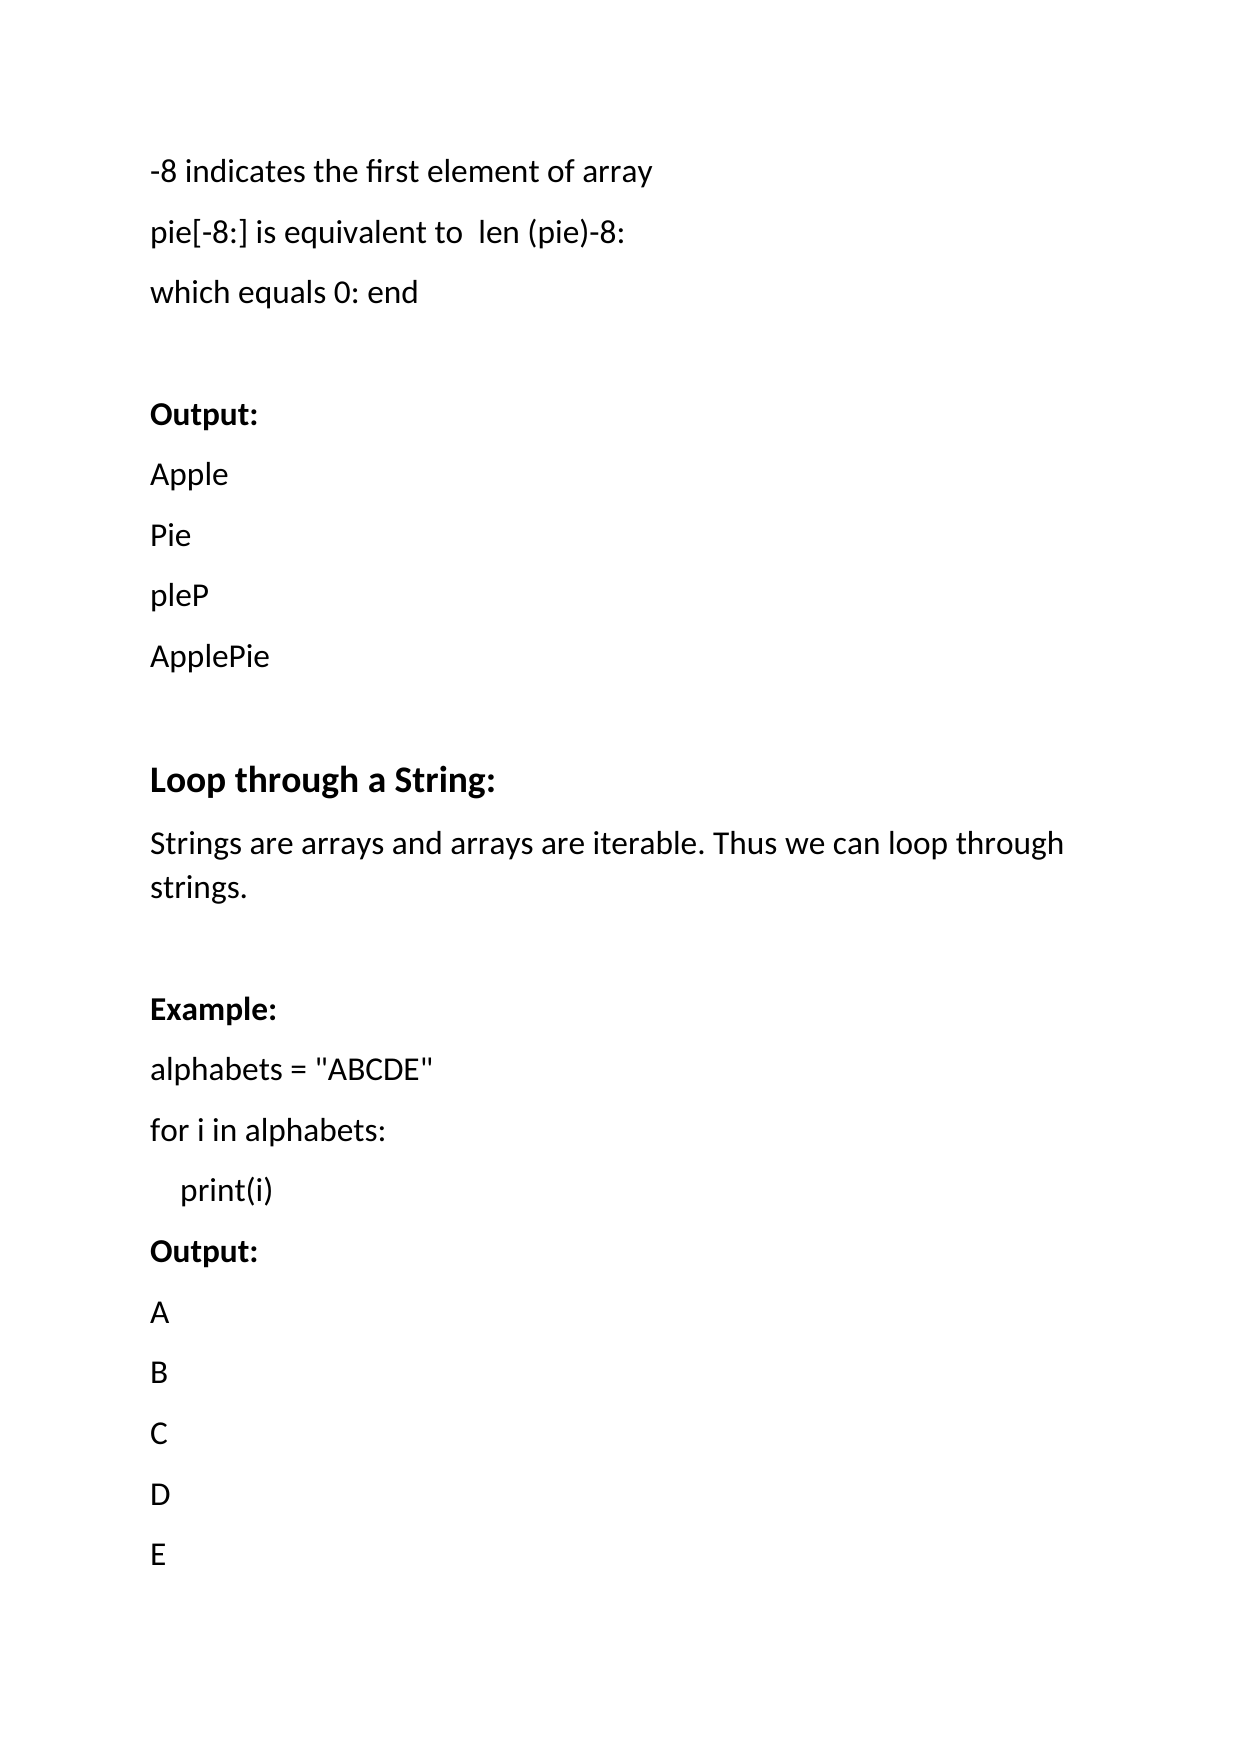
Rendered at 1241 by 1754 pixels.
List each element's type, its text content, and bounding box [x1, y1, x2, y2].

text which equals 0: end [150, 271, 1090, 312]
text Output: [150, 392, 1090, 433]
text pie[-8:] is equivalent to len (pie)-8: [150, 211, 1090, 251]
text Loop through a String: [150, 756, 1090, 802]
text for i in alphabets: [150, 1109, 1090, 1149]
text ApplePie [150, 635, 1090, 676]
text alphabets = "ABCDE" [150, 1048, 1090, 1089]
text C [150, 1412, 1090, 1453]
text print(i) [150, 1169, 1090, 1210]
text Apple [150, 453, 1090, 494]
text D [150, 1473, 1090, 1513]
text pleP [150, 574, 1090, 615]
text -8 indicates the first element of array [150, 150, 1090, 191]
text B [150, 1351, 1090, 1392]
text Output: [150, 1230, 1090, 1271]
text Strings are arrays and arrays are iterable. Thus we can loop through strings. [150, 822, 1090, 907]
text E [150, 1533, 1090, 1574]
text A [150, 1291, 1090, 1331]
text Example: [150, 988, 1090, 1028]
text Pie [150, 514, 1090, 554]
